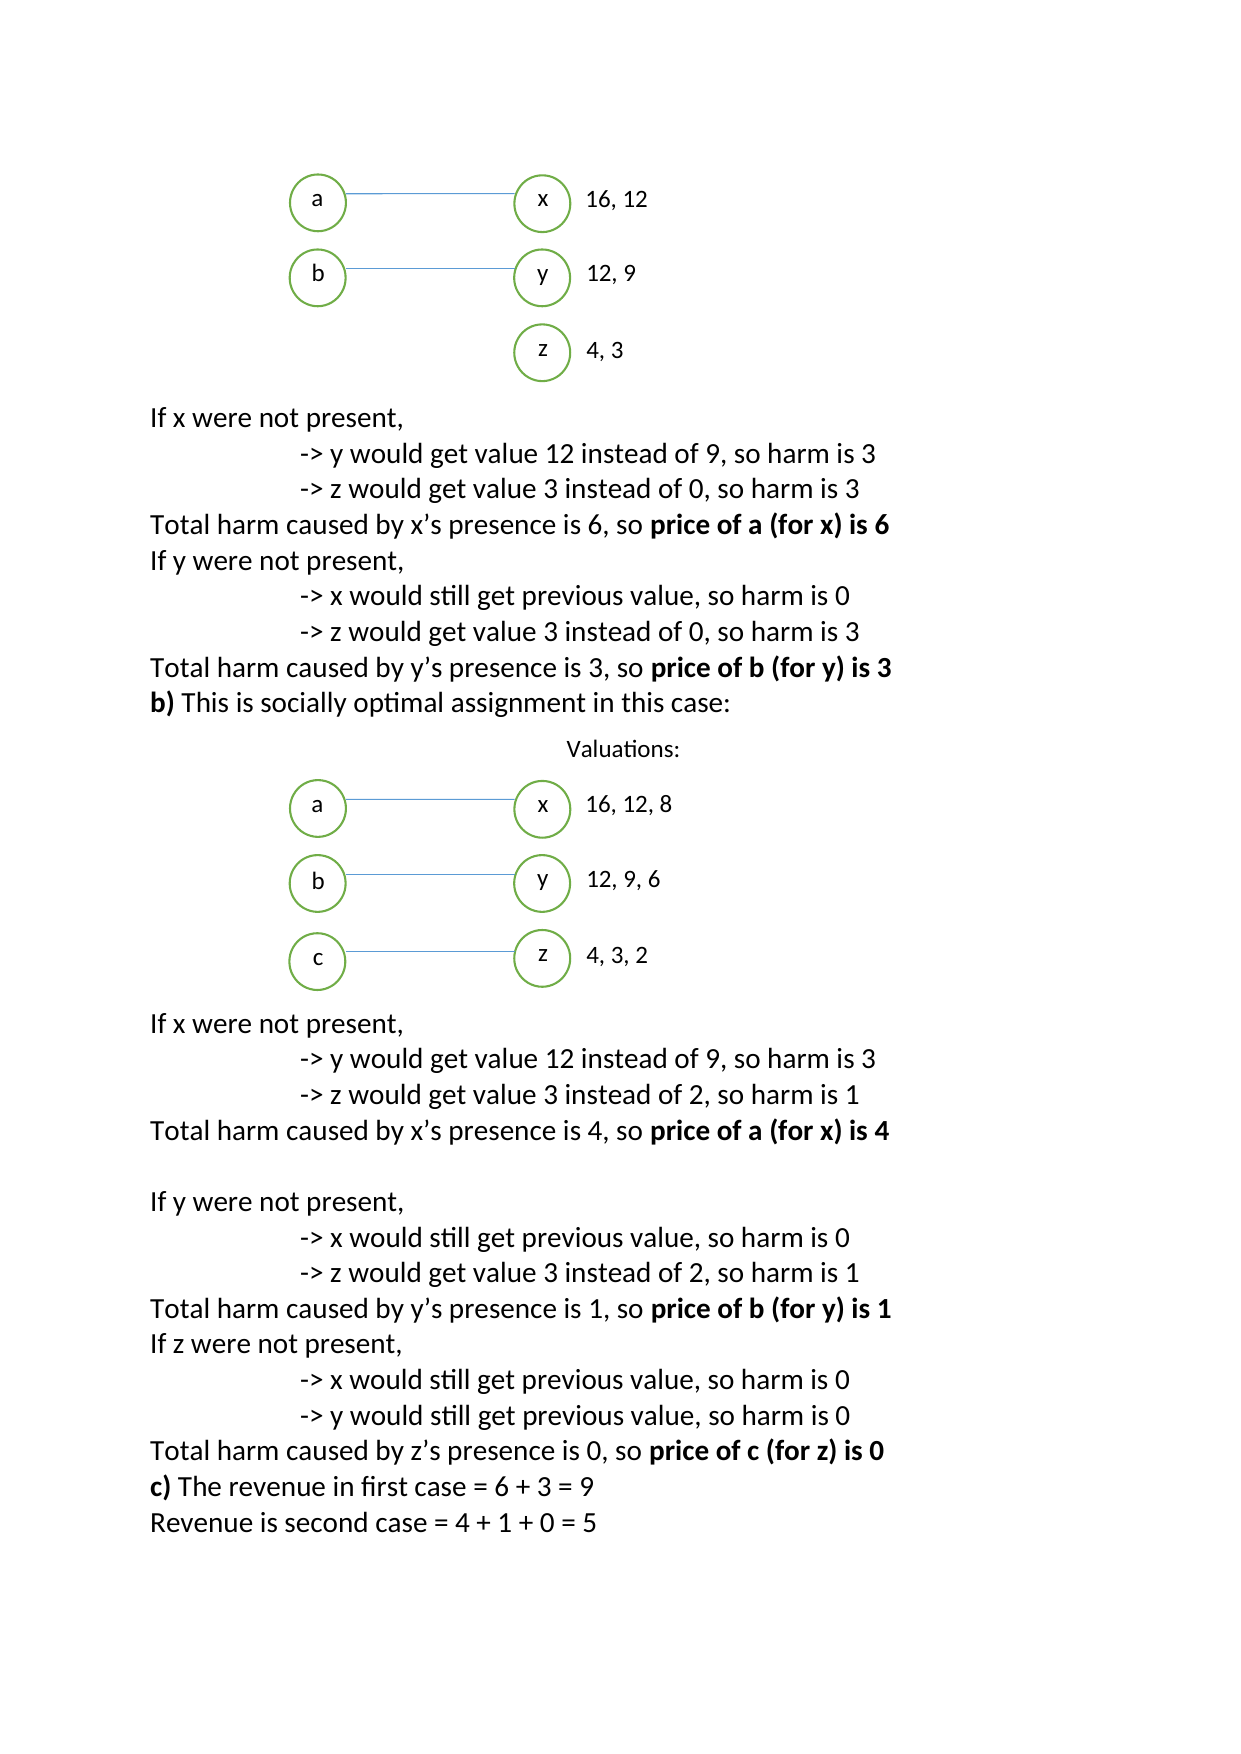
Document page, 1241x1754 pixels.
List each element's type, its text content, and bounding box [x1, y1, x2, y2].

text -> z would get value 3 instead of 0, so harm is 3 [150, 471, 1090, 506]
text -> x would still get previous value, so harm is 0 [225, 1361, 1090, 1397]
text If x were not present, [150, 399, 1090, 435]
text If y were not present, [150, 1183, 1090, 1219]
text -> y would get value 12 instead of 9, so harm is 3 [150, 1041, 1090, 1076]
text Total harm caused by y’s presence is 3, so price of b (for y) is 3 [150, 649, 1090, 684]
text If y were not present, [150, 542, 1090, 577]
text -> z would get value 3 instead of 2, so harm is 1 [150, 1254, 1090, 1290]
text b) This is socially optimal assignment in this case: [150, 684, 1090, 720]
text Total harm caused by x’s presence is 6, so price of a (for x) is 6 [150, 506, 1090, 542]
text If z were not present, [150, 1326, 1090, 1361]
text -> x would still get previous value, so harm is 0 [150, 1219, 1090, 1254]
text Total harm caused by z’s presence is 0, so price of c (for z) is 0 [150, 1432, 1090, 1468]
text Total harm caused by x’s presence is 4, so price of a (for x) is 4 [150, 1112, 1090, 1147]
text -> z would get value 3 instead of 2, so harm is 1 [150, 1076, 1090, 1112]
text -> y would get value 12 instead of 9, so harm is 3 [150, 435, 1090, 471]
text Revenue is second case = 4 + 1 + 0 = 5 [150, 1504, 1090, 1539]
text If x were not present, [150, 1005, 1090, 1041]
text -> x would still get previous value, so harm is 0 [150, 577, 1090, 613]
text -> y would still get previous value, so harm is 0 [225, 1397, 1090, 1432]
text c) The revenue in first case = 6 + 3 = 9 [150, 1468, 1090, 1504]
text Total harm caused by y’s presence is 1, so price of b (for y) is 1 [150, 1290, 1090, 1326]
text -> z would get value 3 instead of 0, so harm is 3 [150, 613, 1090, 649]
